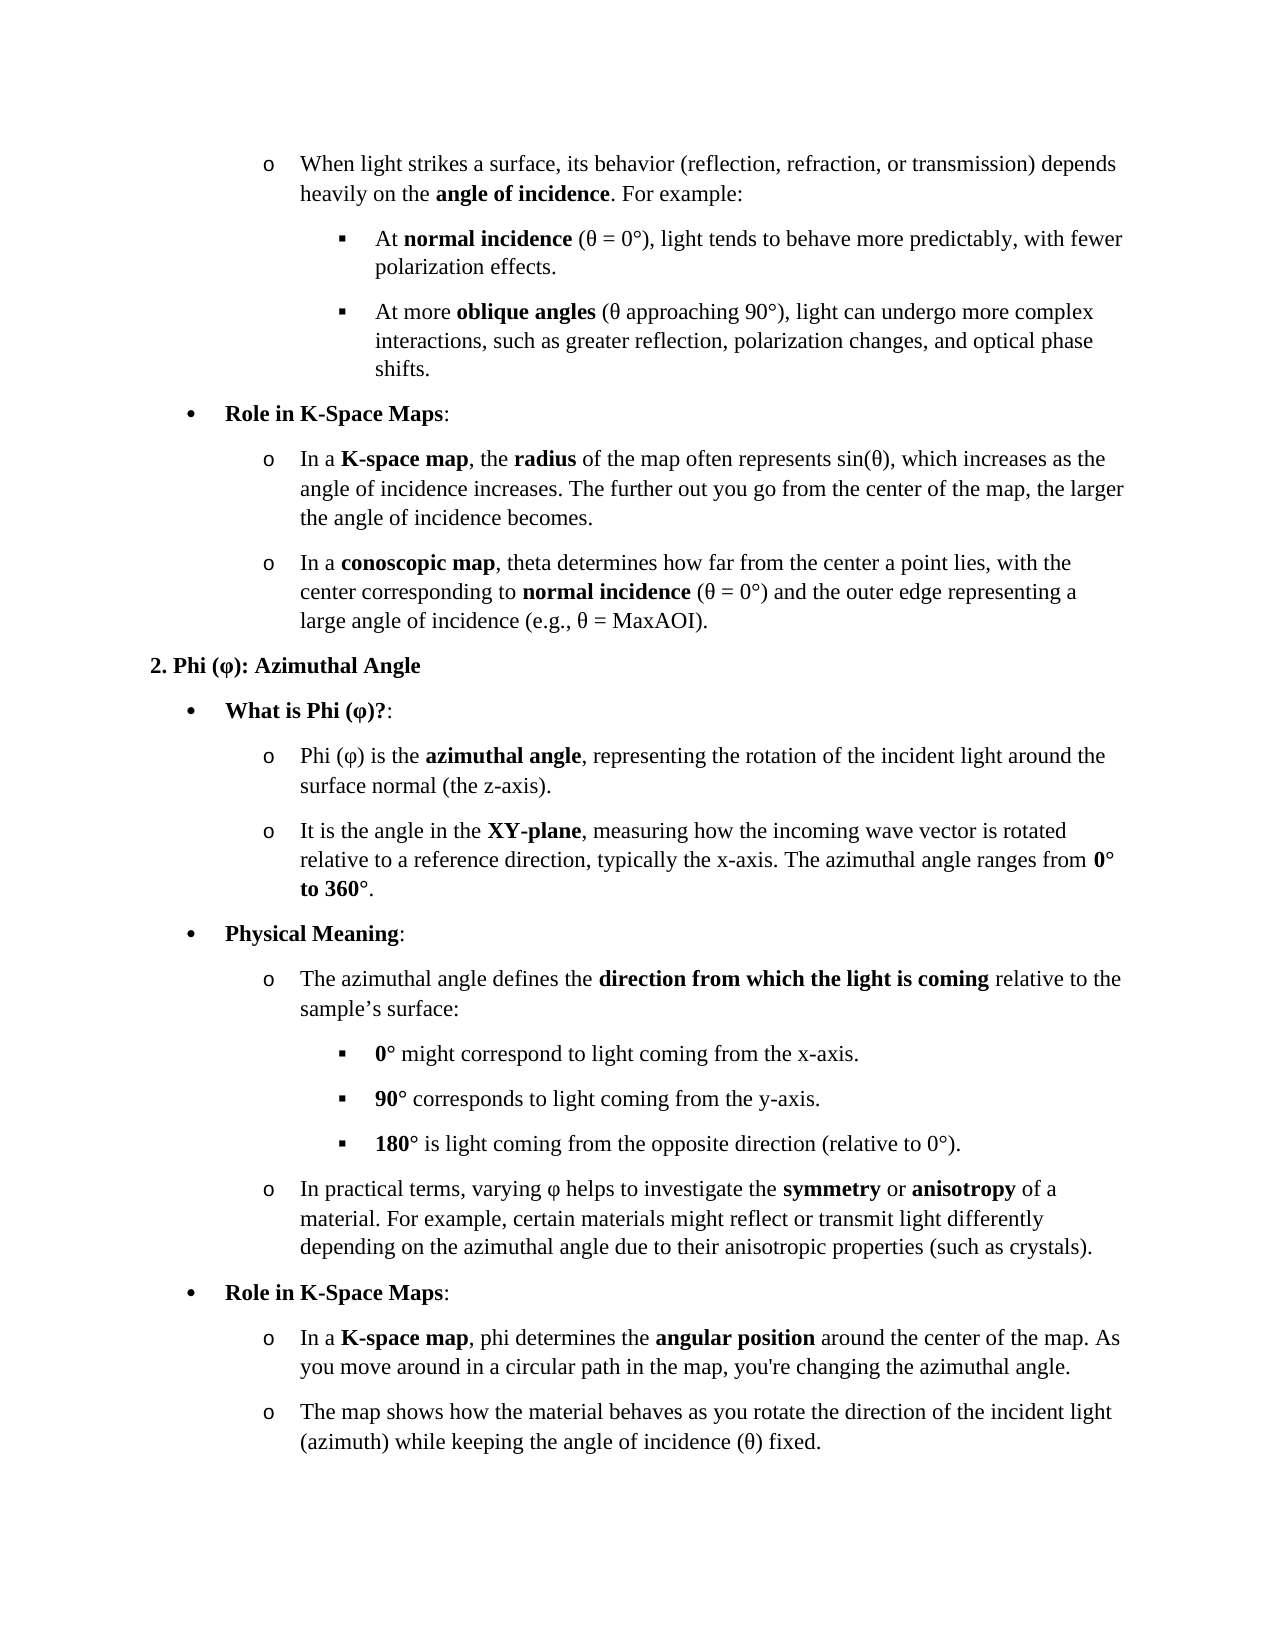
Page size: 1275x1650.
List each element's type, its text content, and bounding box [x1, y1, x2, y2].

list Role in K-Space Maps: [187, 400, 1125, 427]
list In a conoscopic map, theta determines how far from the center a point lies, with the center corresponding to normal incidence (θ = 0°) and the outer edge representing a large angle of incidence (e.g., θ = MaxAOI). [262, 549, 1125, 633]
list In a K-space map, phi determines the angular position around the center of the map. As you move around in a circular path in the map, you're changing the azimuthal angle. [262, 1324, 1125, 1380]
list In practical terms, varying φ helps to investigate the symmetry or anisotropy of a material. For example, certain materials might reflect or transmit light differently depending on the azimuthal angle due to their anisotropic properties (such as crystals). [262, 1175, 1125, 1260]
list The map shows how the material behaves as you rotate the direction of the incident light (azimuth) while keeping the angle of incidence (θ) fixed. [262, 1398, 1125, 1454]
list At more oblique angles (θ approaching 90°), light can undergo more complex interactions, such as greater reflection, polarization changes, and optical phase shifts. [337, 298, 1125, 382]
list Phi (φ) is the azimuthal angle, representing the rotation of the incident light around the surface normal (the z-axis). [262, 742, 1125, 798]
list 180° is light coming from the opposite direction (relative to 0°). [337, 1130, 1125, 1157]
text 2. Phi (φ): Azimuthal Angle [150, 652, 1125, 678]
list 90° corresponds to light coming from the y-axis. [337, 1085, 1125, 1111]
list 0° might correspond to light coming from the x-axis. [337, 1040, 1125, 1066]
list What is Phi (φ)?: [187, 697, 1125, 723]
list Role in K-Space Maps: [187, 1278, 1125, 1305]
list Physical Meaning: [187, 920, 1125, 946]
list In a K-space map, the radius of the map often represents sin(θ), which increases as the angle of incidence increases. The further out you go from the center of the map, the larger the angle of incidence becomes. [262, 445, 1125, 530]
list It is the angle in the XY-plane, measuring how the incoming wave vector is rotated relative to a reference direction, typically the x-axis. The azimuthal angle ranges from 0° to 360°. [262, 817, 1125, 901]
list At normal incidence (θ = 0°), light tends to behave more predictably, with fewer polarization effects. [337, 225, 1125, 279]
list When light strikes a surface, its behavior (reflection, refraction, or transmission) depends heavily on the angle of incidence. For example: [262, 150, 1125, 206]
list The azimuthal angle defines the direction from which the light is coming relative to the sample’s surface: [262, 965, 1125, 1021]
